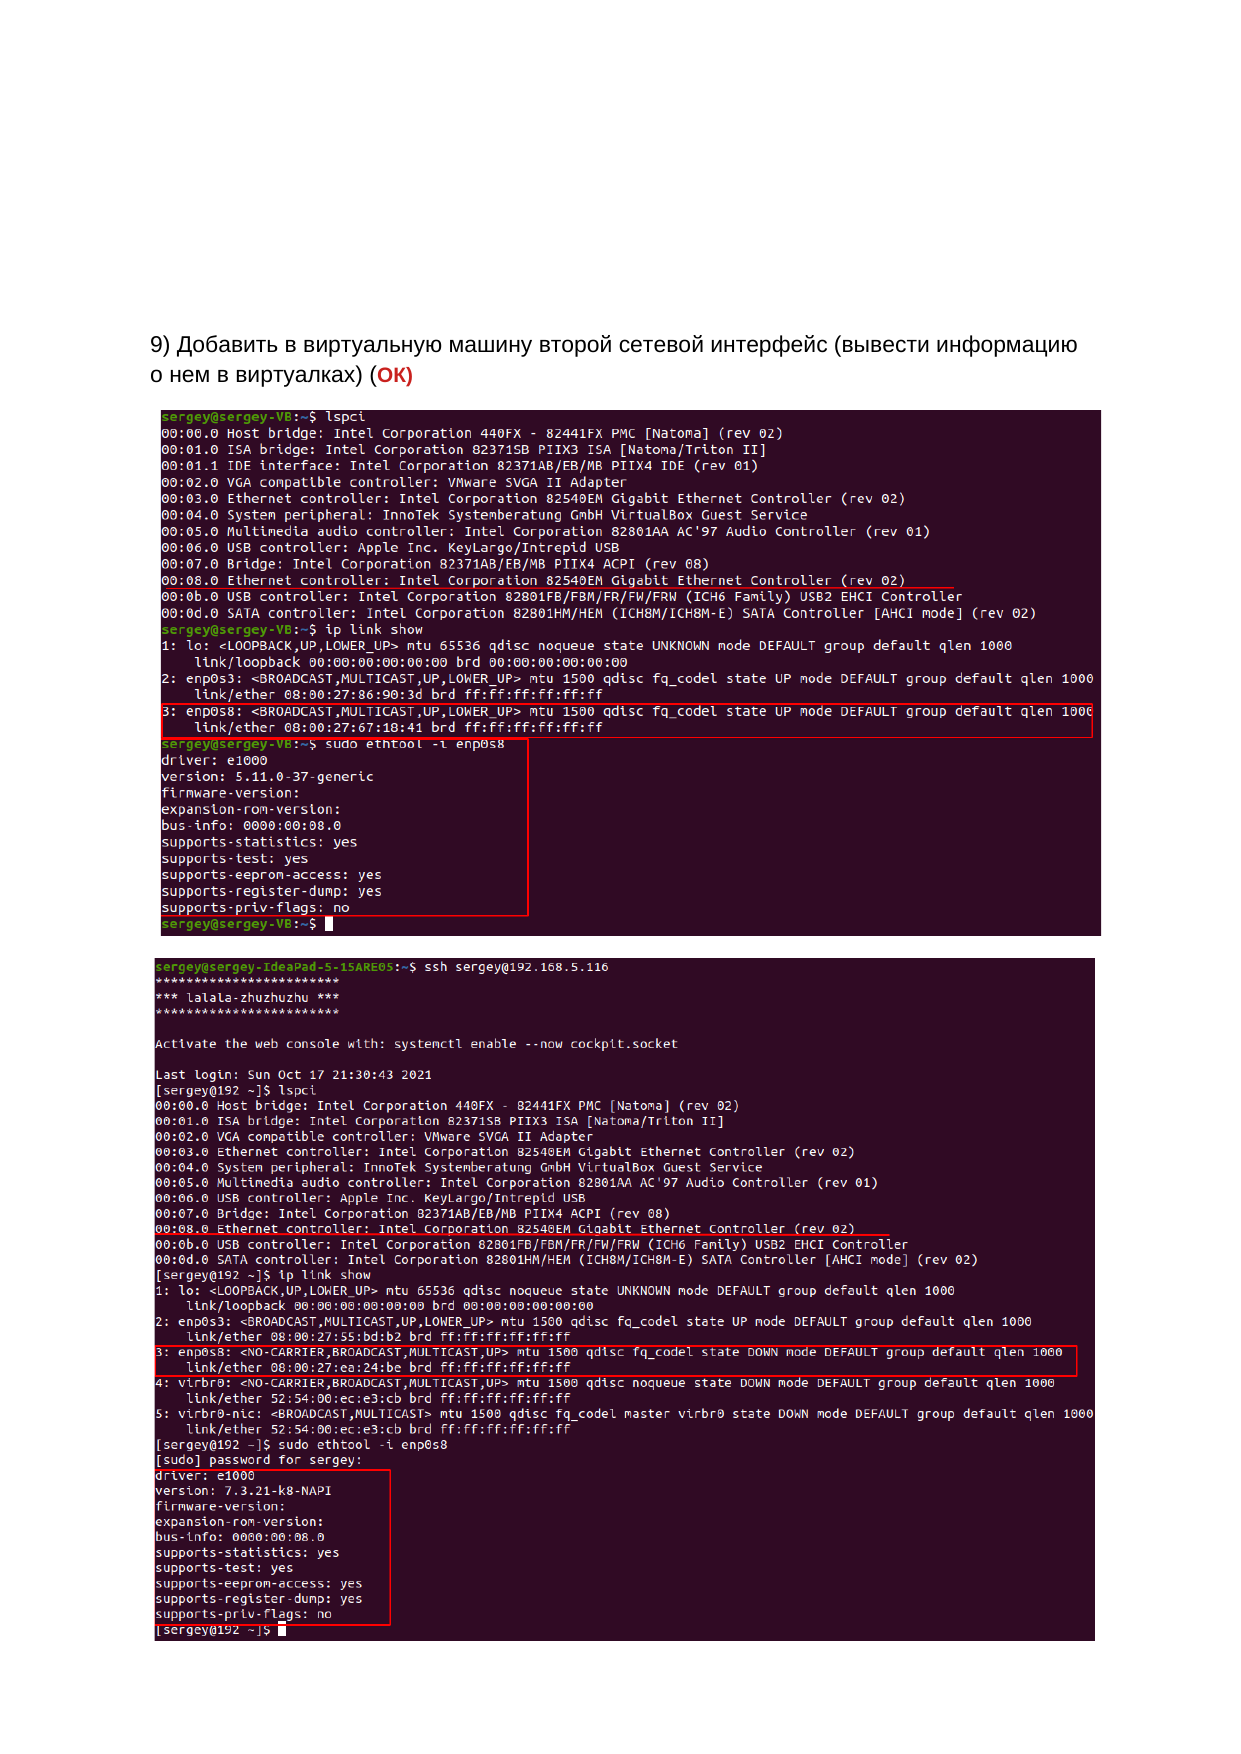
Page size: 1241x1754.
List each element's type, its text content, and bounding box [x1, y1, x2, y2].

picture [160, 410, 1102, 936]
picture [154, 958, 1095, 1641]
text 9) Добавить в виртуальную машину второй сетевой интерфейс (вывести информацию о нем в виртуалках) (ОК) [150, 331, 1090, 388]
